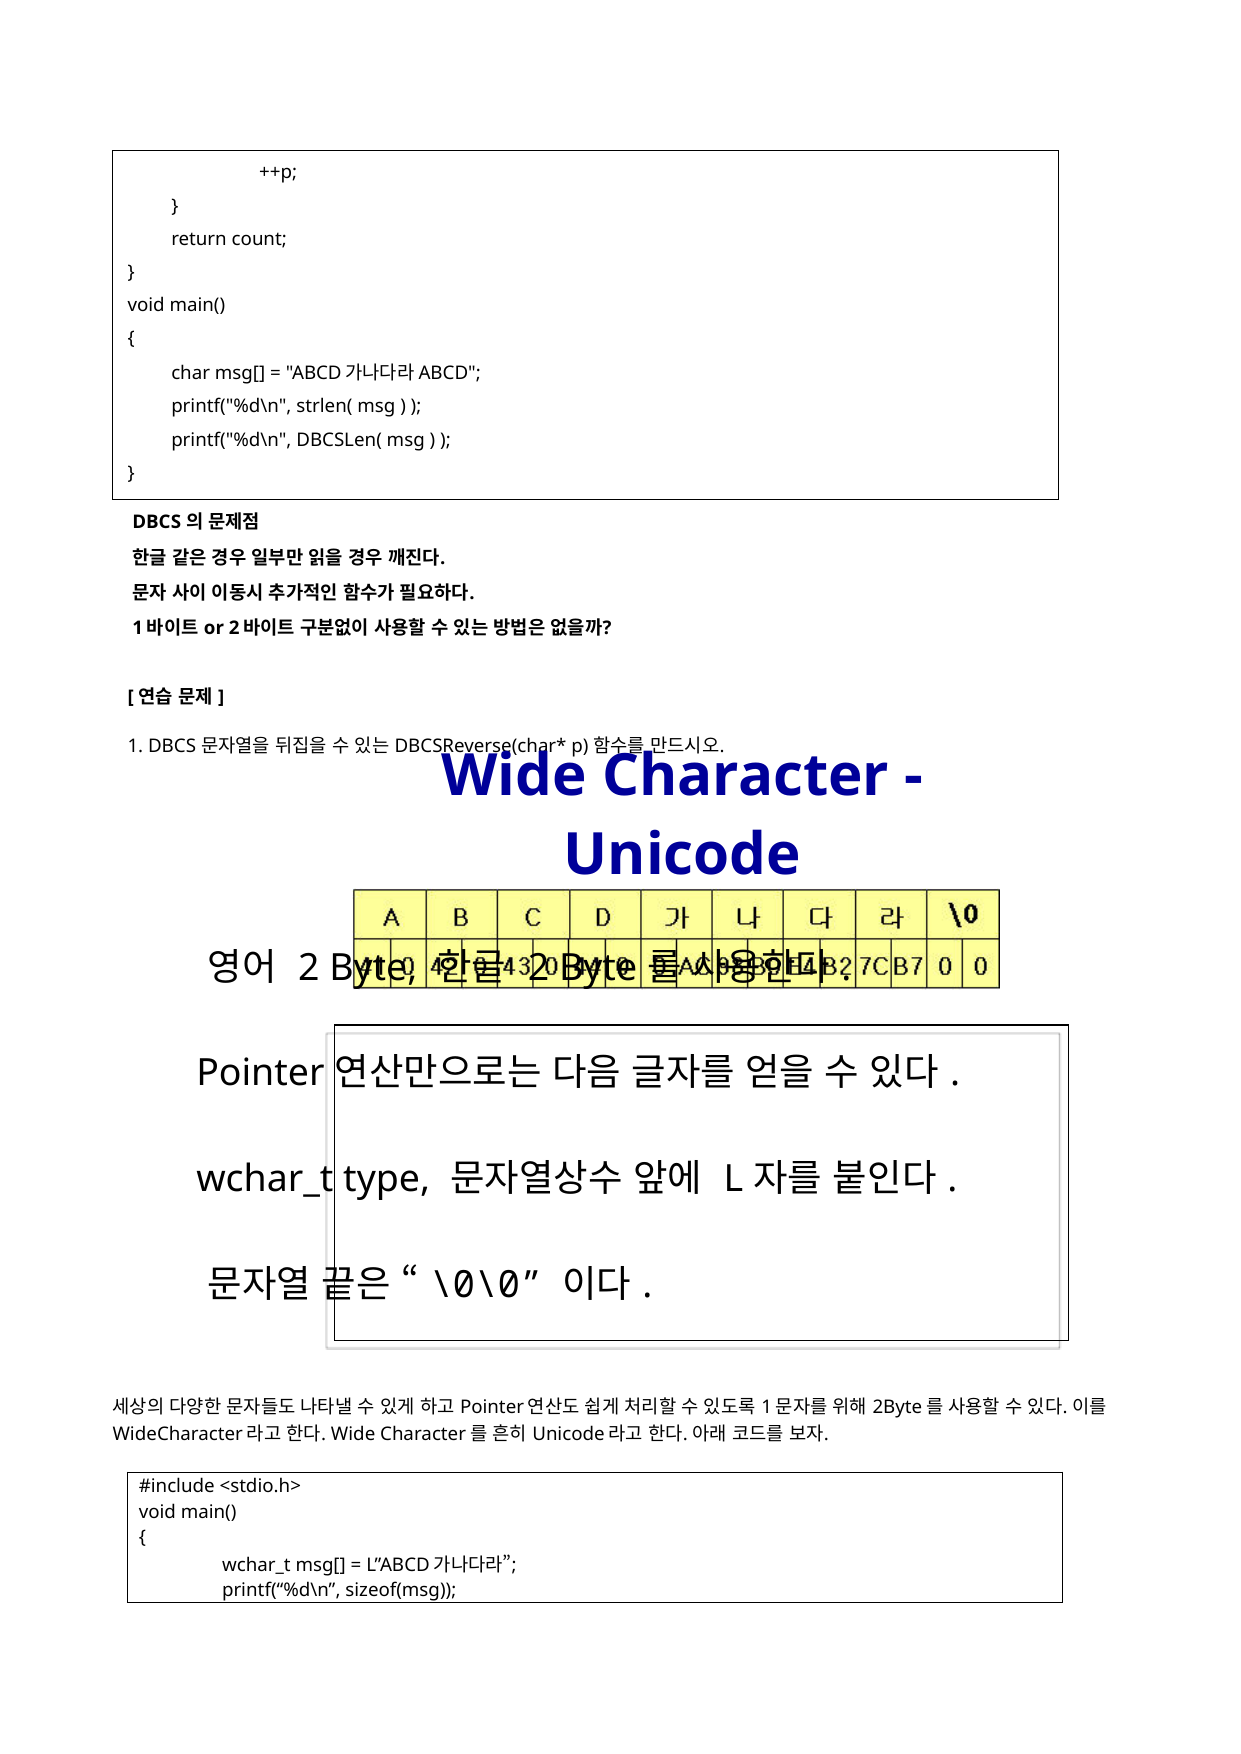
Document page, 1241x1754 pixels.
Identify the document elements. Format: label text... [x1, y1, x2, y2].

table_cell 1. DBCS 문자열을 뒤집을 수 있는 DBCSReverse(char* p) 함수를 만드시오. [113, 724, 1058, 773]
text 세상의 다양한 문자들도 나타낼 수 있게 하고 Pointer연산도 쉽게 처리할 수 있도록 1문자를 위해 2Byte를 사용할 수 있다. 이를 WideCharacter라고 한다. Wide Character를 흔히 Unicode라고 한다. 아래 코드를 보자. [112, 1392, 1128, 1446]
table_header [128, 1473, 1062, 1602]
picture [352, 888, 1000, 990]
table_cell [113, 151, 1058, 499]
table_cell DBCS 의 문제점 한글 같은 경우 일부만 읽을 경우 깨진다. 문자 사이 이동시 추가적인 함수가 필요하다. 1바이트 or 2바이트 구분없이 사용할 수 있는 방법은 없을까? [ 연습 문제 ] [113, 500, 1058, 723]
